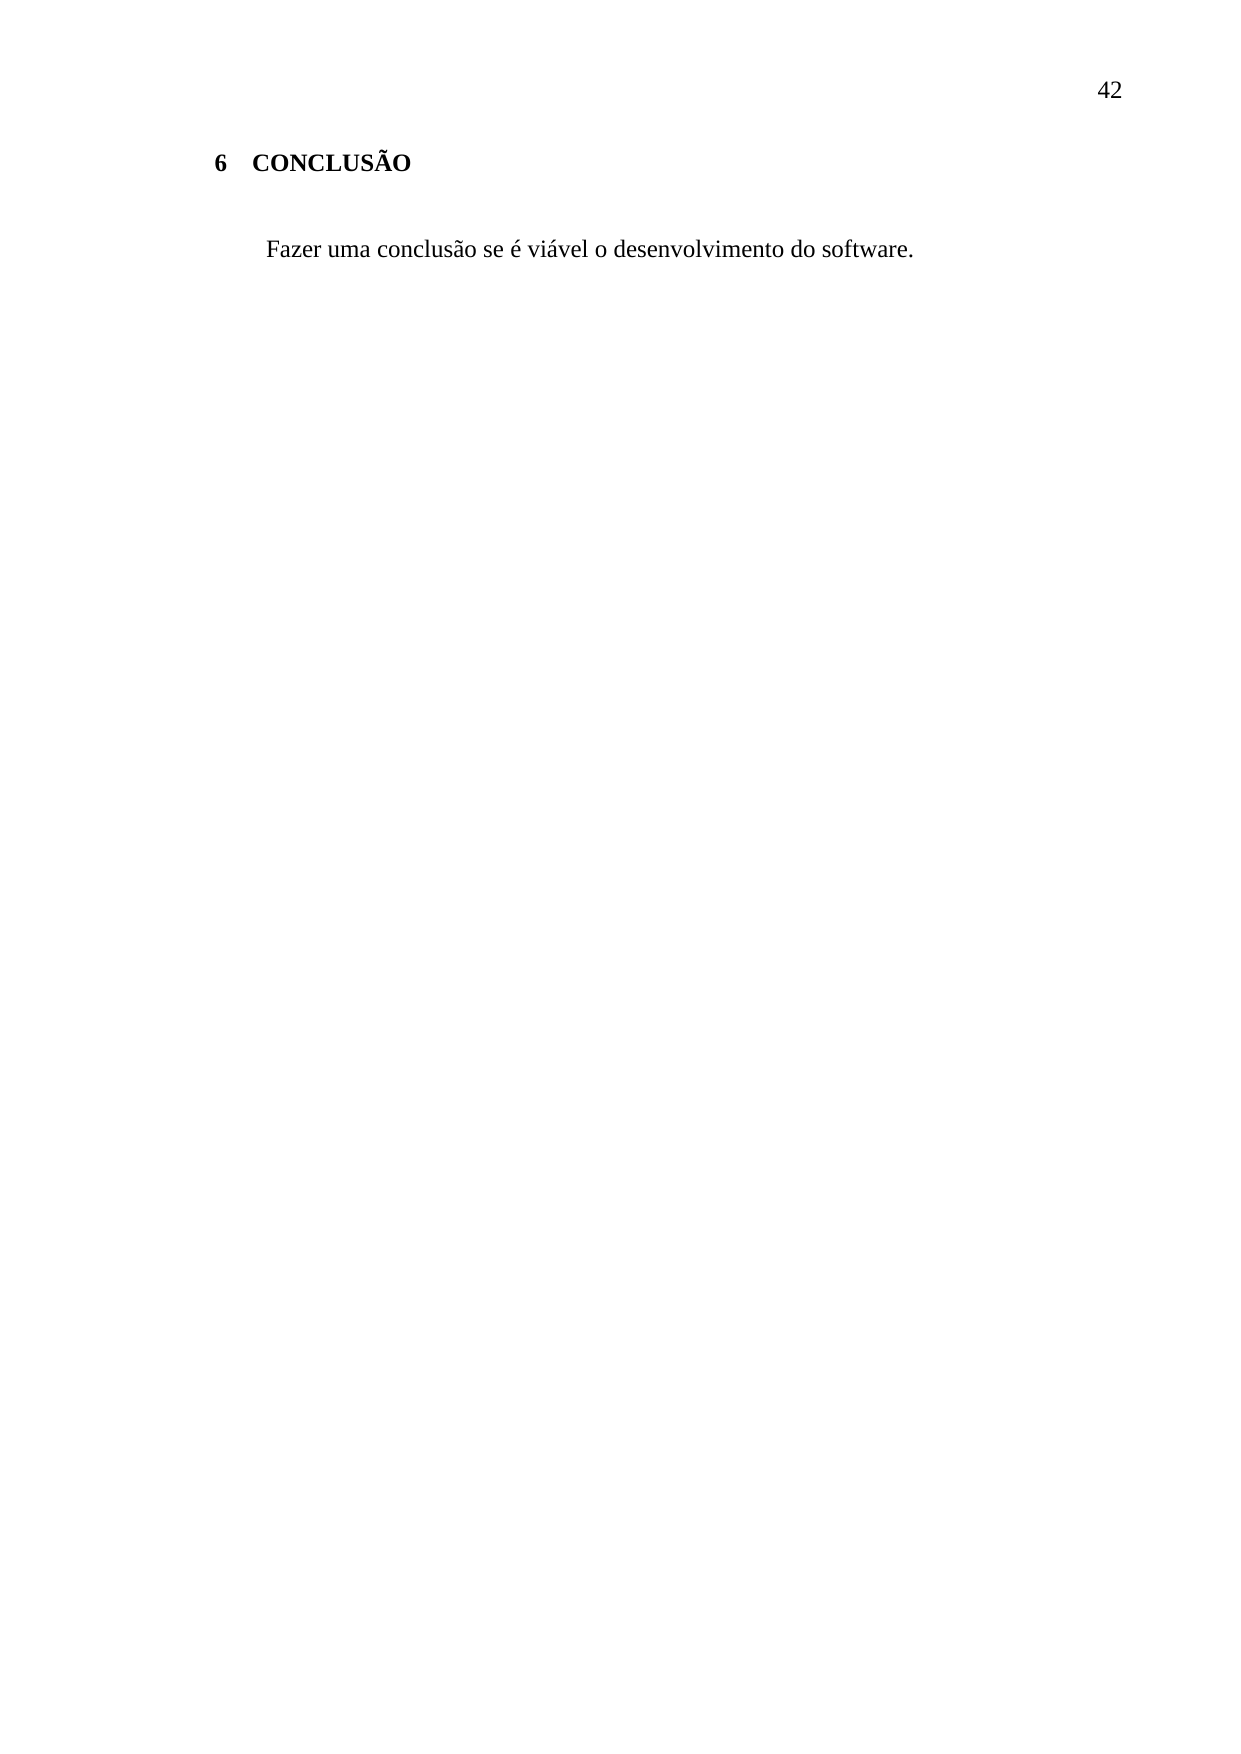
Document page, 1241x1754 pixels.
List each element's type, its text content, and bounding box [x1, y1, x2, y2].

text Fazer uma conclusão se é viável o desenvolvimento do software. [177, 234, 1122, 263]
subtitle CONCLUSÃO [214, 148, 1122, 176]
